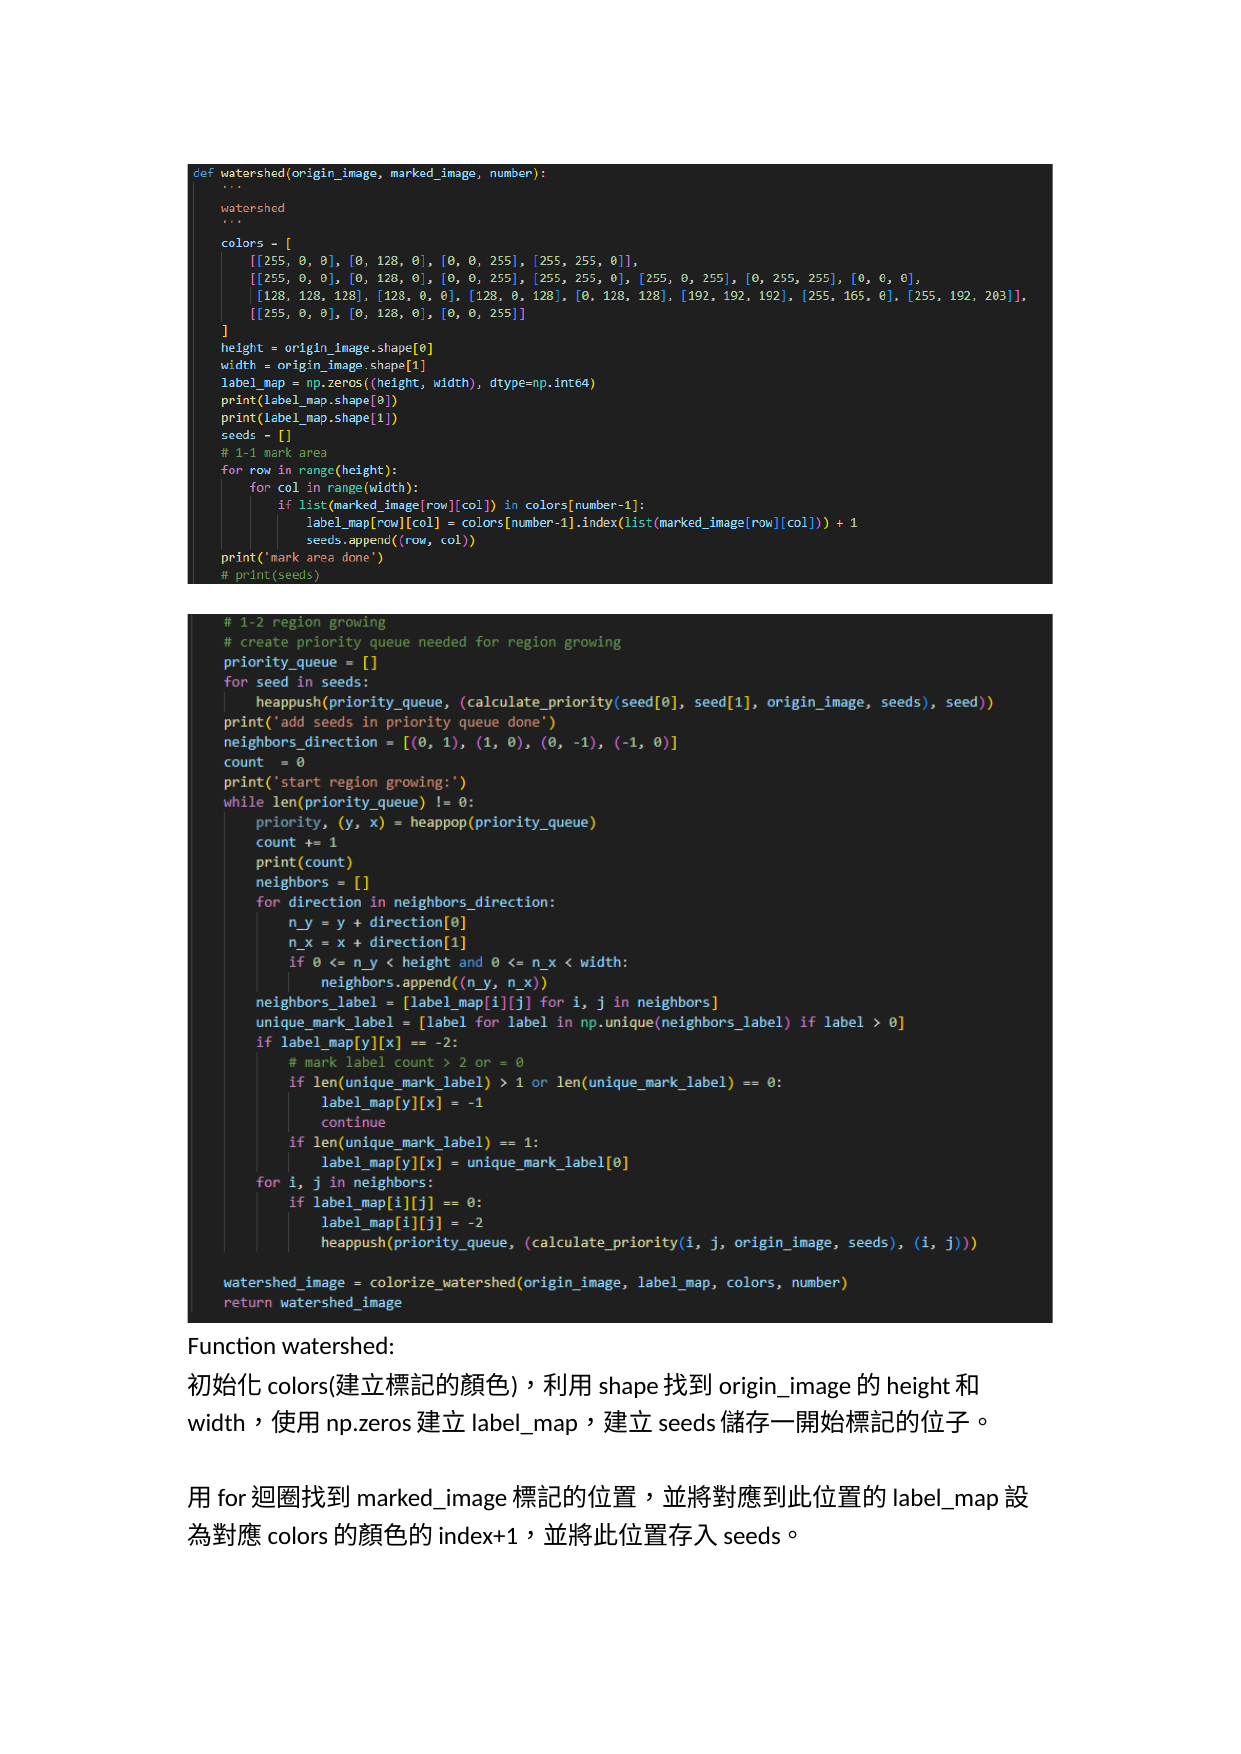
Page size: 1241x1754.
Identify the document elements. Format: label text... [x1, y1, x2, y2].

picture [187, 614, 1053, 1323]
picture [187, 164, 1053, 584]
text Function watershed: [187, 1327, 1053, 1364]
text 初始化colors(建立標記的顏色)，利用shape找到origin_image的height和width，使用np.zeros建立label_map，建立seeds儲存一開始標記的位子。 [187, 1364, 1053, 1439]
text 用for迴圈找到marked_image標記的位置，並將對應到此位置的label_map設為對應colors的顏色的index+1，並將此位置存入seeds。 [187, 1477, 1053, 1552]
